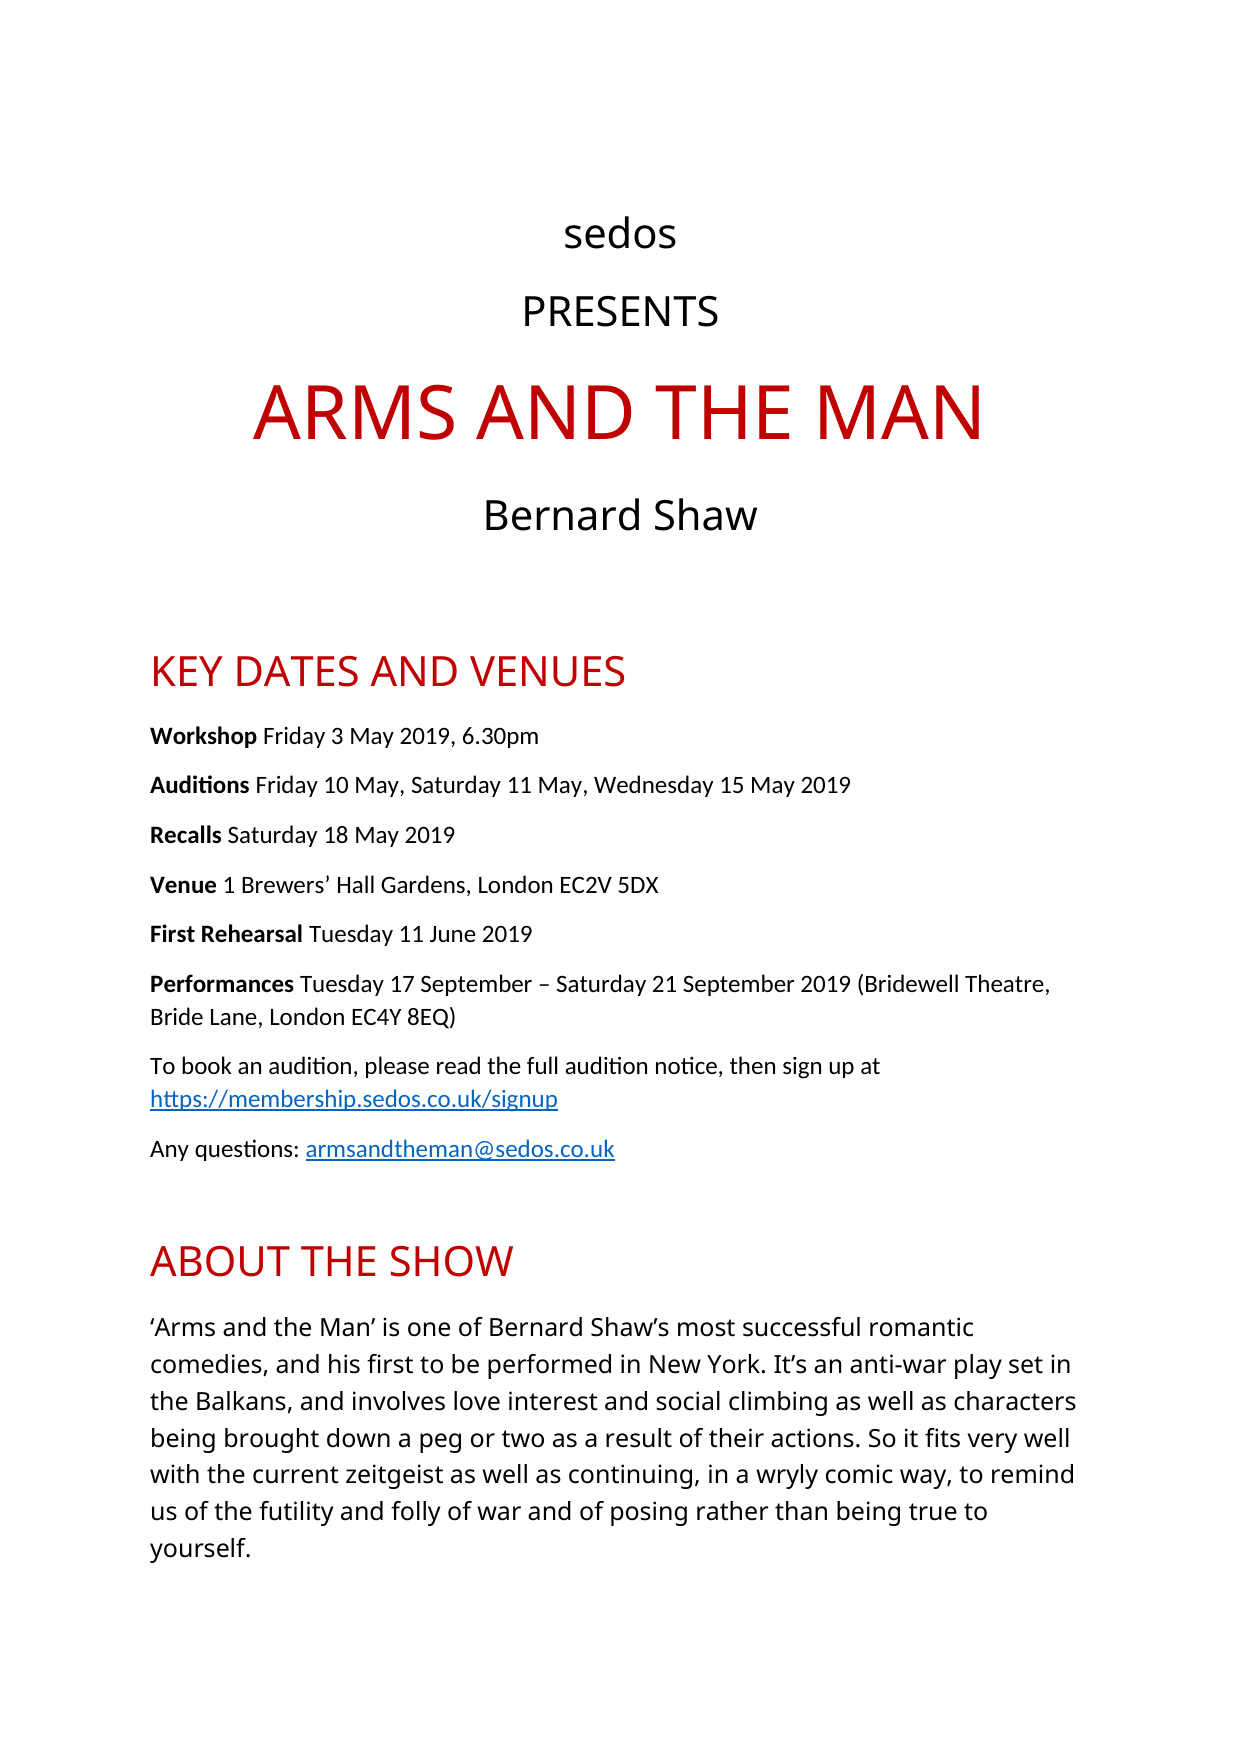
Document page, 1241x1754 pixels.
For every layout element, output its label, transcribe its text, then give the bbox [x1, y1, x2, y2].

text Recalls Saturday 18 May 2019 [150, 819, 1090, 850]
text Workshop Friday 3 May 2019, 6.30pm [150, 720, 1090, 751]
text Any questions: armsandtheman@sedos.co.uk [150, 1133, 1090, 1163]
text To book an audition, please read the full audition notice, then sign up at https://membership.sedos.co.uk/signup [150, 1050, 1090, 1114]
text ABOUT THE SHOW [150, 1232, 1090, 1289]
text First Rehearsal Tuesday 11 June 2019 [150, 918, 1090, 949]
text PRESENTS [150, 281, 1090, 338]
text KEY DATES AND VENUES [150, 642, 1090, 699]
text sedos [150, 203, 1090, 260]
text Bernard Shaw [150, 486, 1090, 543]
text Venue 1 Brewers’ Hall Gardens, London EC2V 5DX [150, 869, 1090, 899]
text ARMS AND THE MAN [150, 359, 1090, 461]
text Performances Tuesday 17 September – Saturday 21 September 2019 (Bridewell Theatre, Bride Lane, London EC4Y 8EQ) [150, 968, 1090, 1031]
text Auditions Friday 10 May, Saturday 11 May, Wednesday 15 May 2019 [150, 769, 1090, 800]
text ‘Arms and the Man’ is one of Bernard Shaw’s most successful romantic comedies, and his first to be performed in New York. It’s an anti-war play set in the Balkans, and involves love interest and social climbing as well as characters being brought down a peg or two as a result of their actions. So it fits very well with the current zeitgeist as well as continuing, in a wryly comic way, to remind us of the futility and folly of war and of posing rather than being true to yourself. [150, 1310, 1090, 1565]
